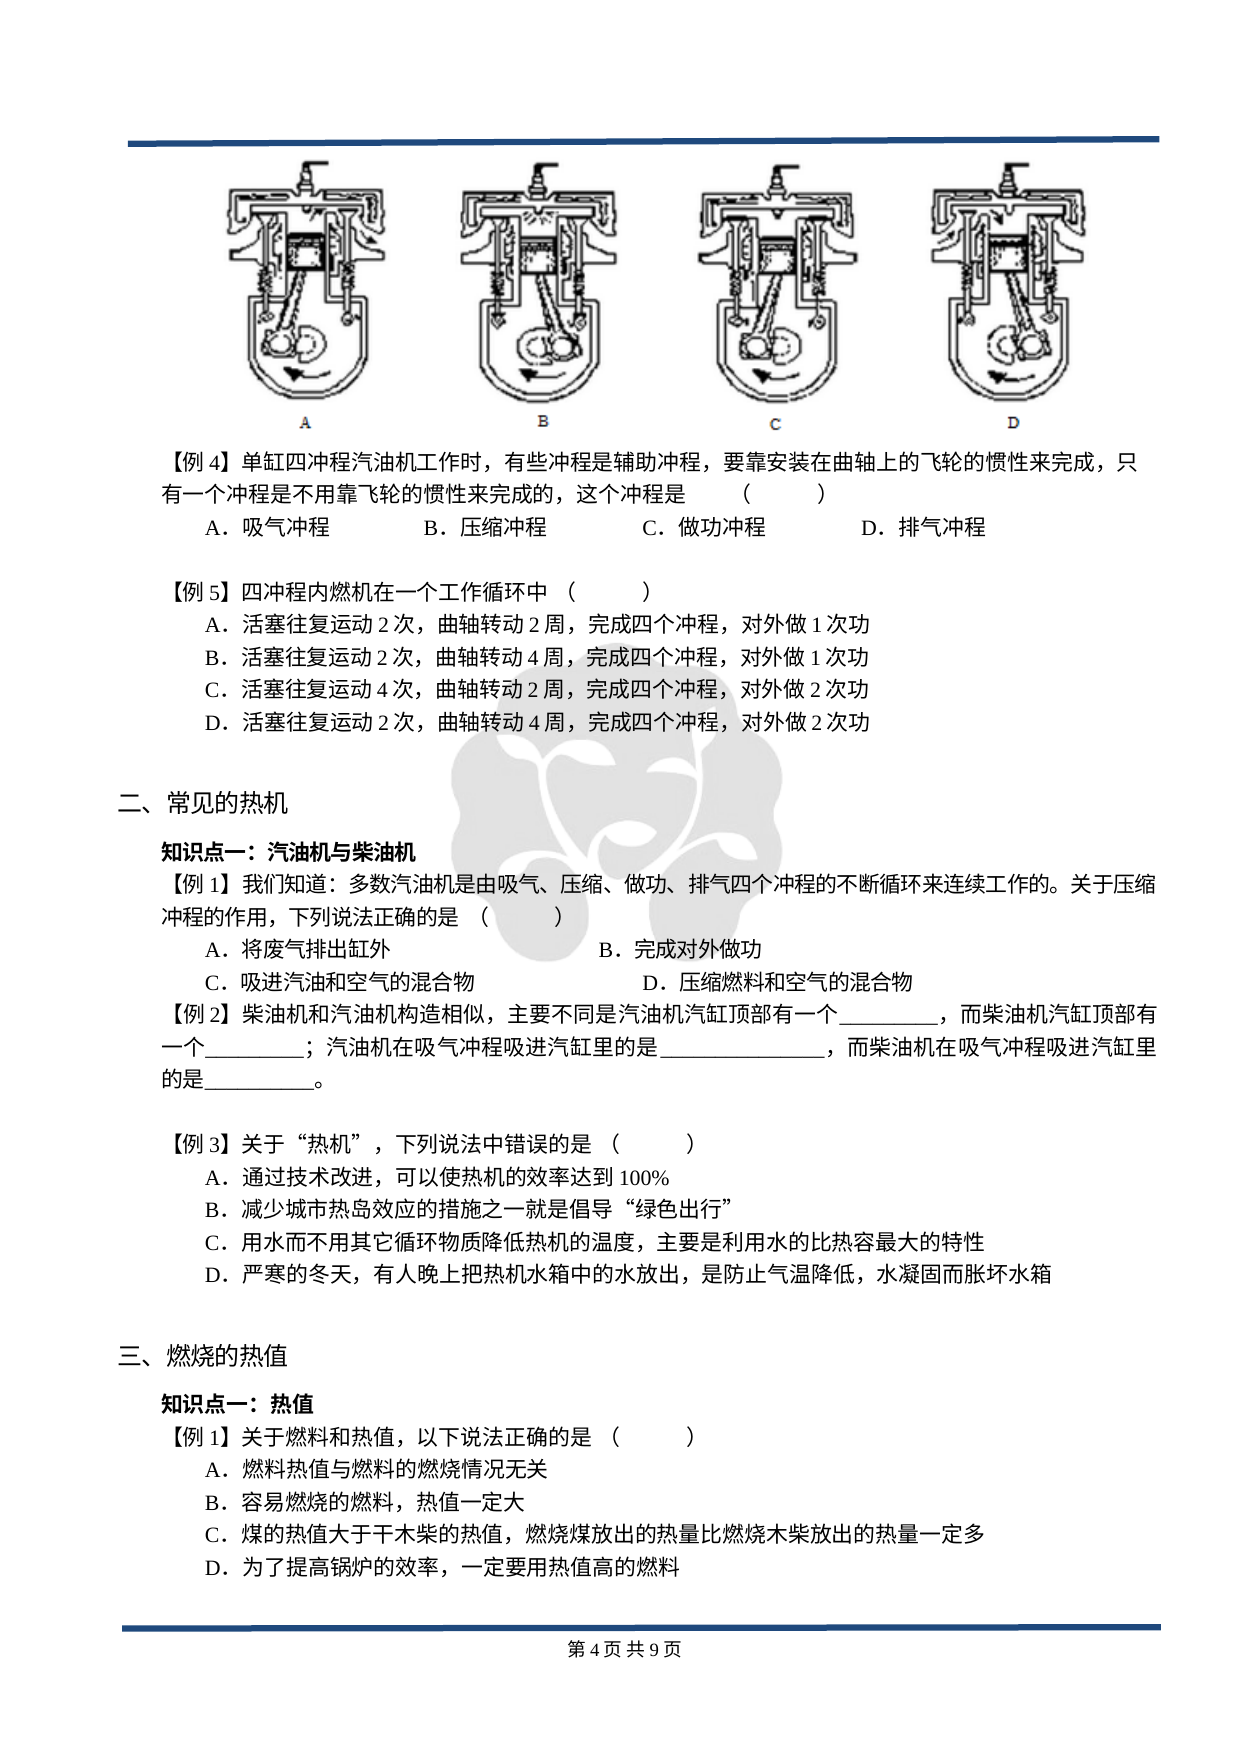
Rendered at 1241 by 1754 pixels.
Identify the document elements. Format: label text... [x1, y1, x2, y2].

text 三、燃烧的热值 [117, 1322, 1159, 1387]
text B．容易燃烧的燃料，热值一定大 [204, 1484, 1159, 1517]
picture [213, 156, 1113, 435]
text 知识点一：汽油机与柴油机 [161, 834, 1159, 867]
text D．为了提高锅炉的效率，一定要用热值高的燃料 [204, 1549, 1159, 1582]
text 知识点一：热值 [161, 1387, 1159, 1419]
text B．活塞往复运动2次，曲轴转动4周，完成四个冲程，对外做1次功 [204, 639, 1159, 672]
text D．严寒的冬天，有人晚上把热机水箱中的水放出，是防止气温降低，水凝固而胀坏水箱 [204, 1257, 1159, 1289]
text 二、常见的热机 [117, 769, 1159, 834]
text C．活塞往复运动4次，曲轴转动2周，完成四个冲程，对外做2次功 [204, 672, 1159, 704]
text A．将废气排出缸外 B．完成对外做功 [204, 932, 1159, 964]
text C．煤的热值大于干木柴的热值，燃烧煤放出的热量比燃烧木柴放出的热量一定多 [204, 1517, 1159, 1549]
text 【例5】四冲程内燃机在一个工作循环中 （ ） [161, 574, 1159, 607]
text C．吸进汽油和空气的混合物 D．压缩燃料和空气的混合物 [204, 964, 1159, 997]
text D．活塞往复运动2次，曲轴转动4周，完成四个冲程，对外做2次功 [204, 704, 1159, 737]
text 【例2】柴油机和汽油机构造相似，主要不同是汽油机汽缸顶部有一个_________，而柴油机汽缸顶部有一个_________；汽油机在吸气冲程吸进汽缸里的是_______________，而柴油机在吸气冲程吸进汽缸里的是__________。 [161, 997, 1159, 1094]
text 【例4】单缸四冲程汽油机工作时，有些冲程是辅助冲程，要靠安装在曲轴上的飞轮的惯性来完成，只有一个冲程是不用靠飞轮的惯性来完成的，这个冲程是 （ ） [161, 379, 1159, 509]
text 【例1】关于燃料和热值，以下说法正确的是 （ ） [161, 1419, 1159, 1452]
list 燃料热值与燃料的燃烧情况无关 [204, 1452, 1159, 1484]
text A．吸气冲程 B．压缩冲程 C．做功冲程 D．排气冲程 [161, 509, 1159, 542]
text C．用水而不用其它循环物质降低热机的温度，主要是利用水的比热容最大的特性 [204, 1224, 1159, 1257]
text A．通过技术改进，可以使热机的效率达到100% [204, 1159, 1159, 1192]
text 【例1】我们知道：多数汽油机是由吸气、压缩、做功、排气四个冲程的不断循环来连续工作的。关于压缩冲程的作用，下列说法正确的是 （ ） [161, 867, 1159, 932]
list 活塞往复运动2次，曲轴转动2周，完成四个冲程，对外做1次功 [204, 607, 1159, 639]
text B．减少城市热岛效应的措施之一就是倡导“绿色出行” [204, 1192, 1159, 1224]
text 【例3】关于“热机”，下列说法中错误的是 （ ） [161, 1127, 1159, 1159]
